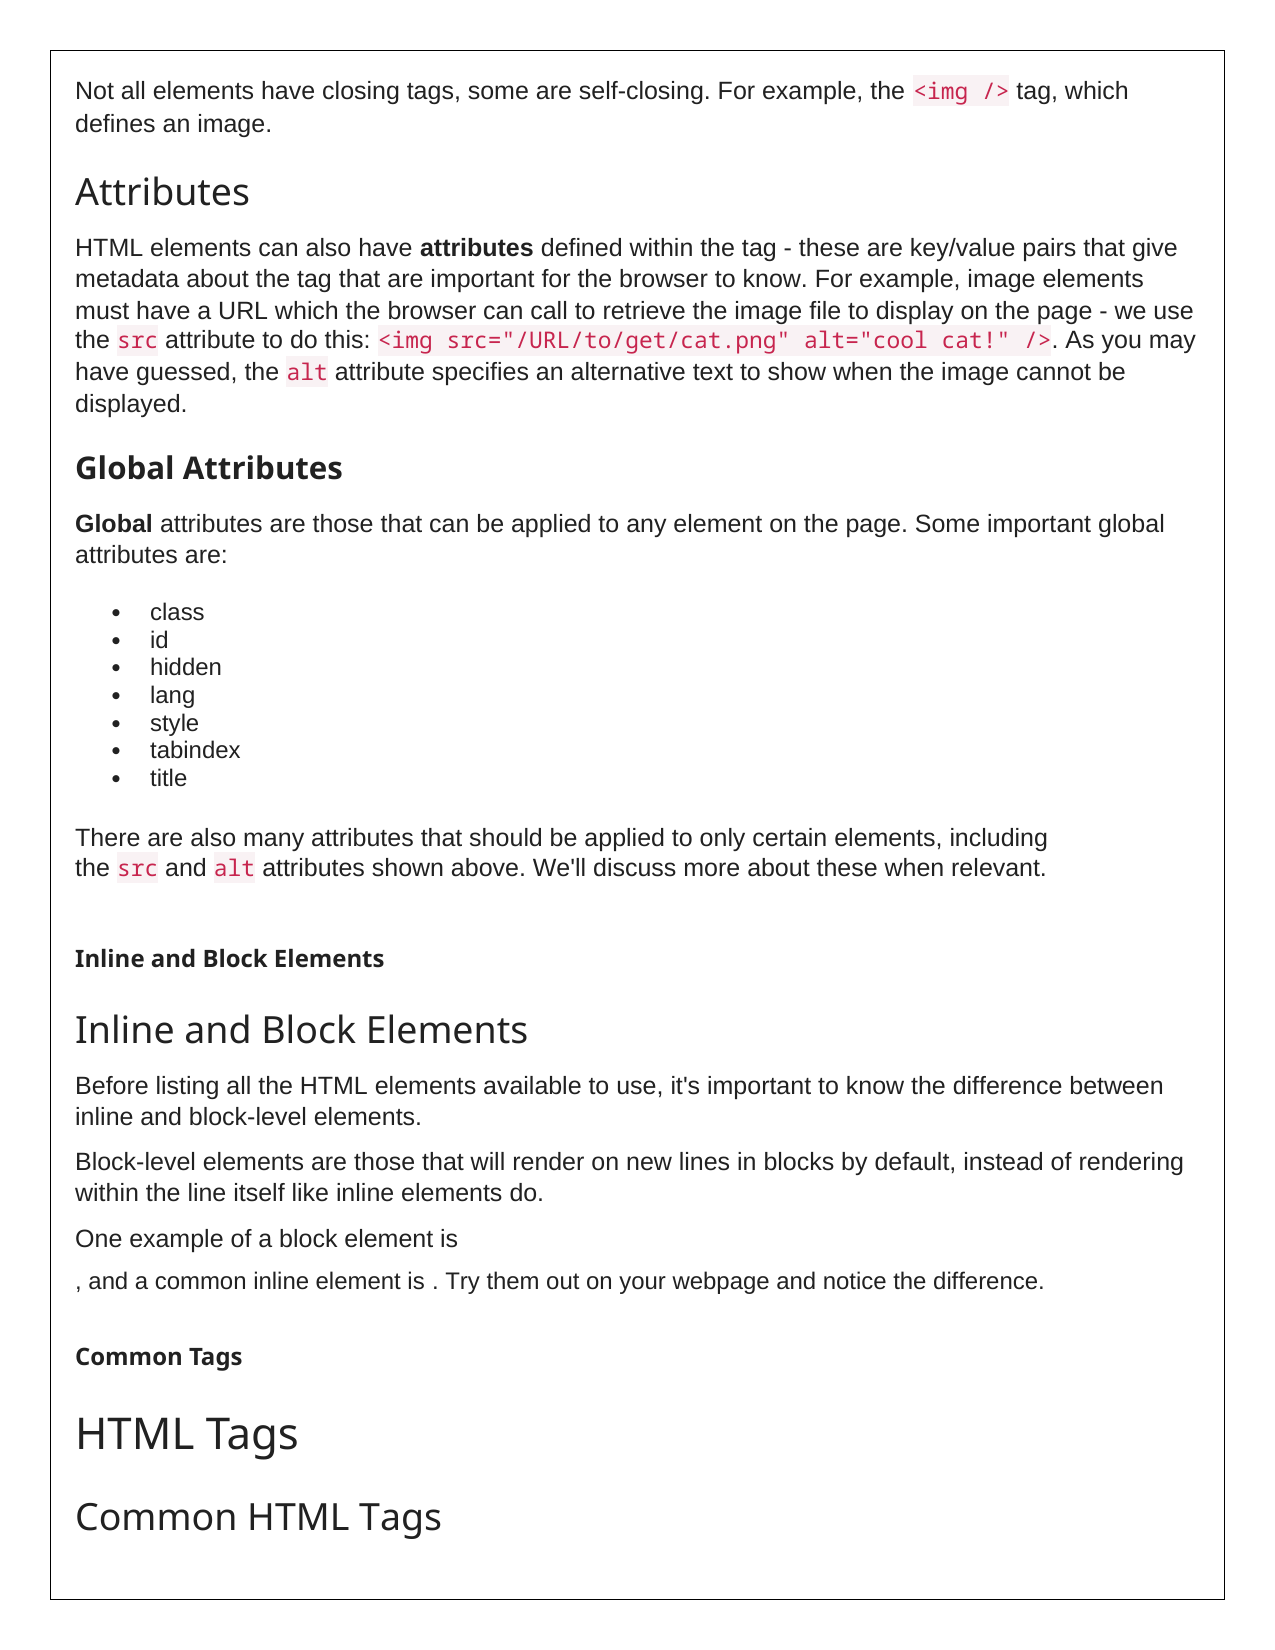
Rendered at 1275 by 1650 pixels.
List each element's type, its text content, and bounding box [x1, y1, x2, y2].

text , and a common inline element is . Try them out on your webpage and notice the difference. [75, 1267, 1200, 1294]
text Global attributes are those that can be applied to any element on the page. Some important global attributes are: [75, 506, 1200, 569]
list class [112, 598, 1200, 626]
list style [112, 708, 1200, 736]
text Common Tags [75, 1339, 1200, 1372]
list id [112, 626, 1200, 653]
text Before listing all the HTML elements available to use, it's important to know the difference between inline and block-level elements. [75, 1068, 1200, 1131]
text Inline and Block Elements [75, 942, 1200, 975]
list tabindex [112, 736, 1200, 764]
subtitle HTML Tags [75, 1403, 1200, 1462]
subtitle Global Attributes [75, 446, 1200, 489]
text Inline and Block Elements [75, 1003, 1200, 1054]
list hidden [112, 653, 1200, 681]
text Block-level elements are those that will render on new lines in blocks by default, instead of rendering within the line itself like inline elements do. [75, 1145, 1200, 1207]
list lang [112, 681, 1200, 708]
text There are also many attributes that should be applied to only certain elements, including the src and alt attributes shown above. We'll discuss more about these when relevant. [75, 820, 1200, 883]
text HTML elements can also have attributes defined within the tag - these are key/value pairs that give metadata about the tag that are important for the browser to know. For example, image elements must have a URL which the browser can call to retrieve the image file to display on the page - we use the src attribute to do this: <img src="/URL/to/get/cat.png" alt="cool cat!" />. As you may have guessed, the alt attribute specifies an alternative text to show when the image cannot be displayed. [75, 231, 1200, 418]
text Not all elements have closing tags, some are self-closing. For example, the <img /> tag, which defines an image. [75, 75, 1200, 137]
subtitle Attributes [75, 166, 1200, 217]
text One example of a block element is [75, 1221, 1200, 1252]
subtitle Common HTML Tags [75, 1491, 1200, 1542]
list title [112, 764, 1200, 791]
